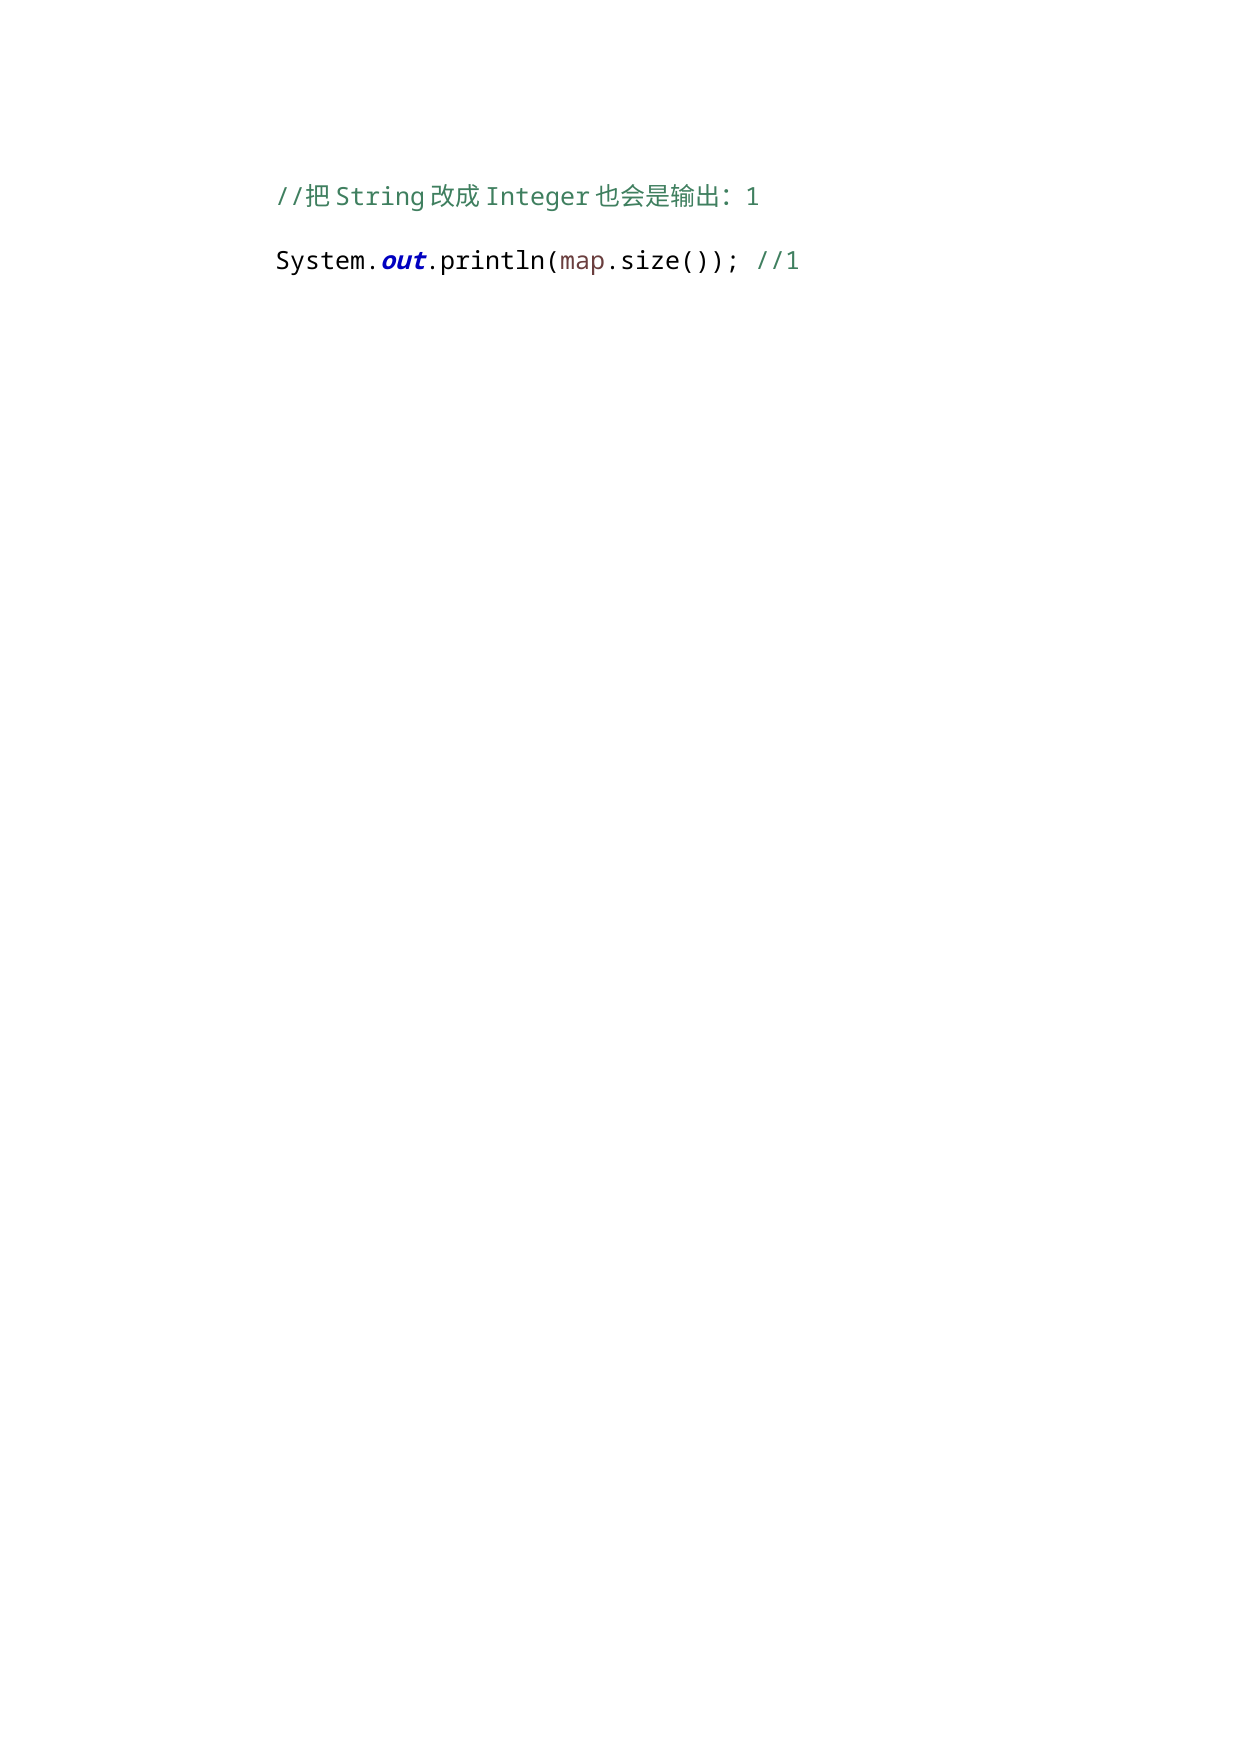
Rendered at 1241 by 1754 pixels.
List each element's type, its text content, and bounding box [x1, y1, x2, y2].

text //把String改成Integer也会是输出：1 [187, 162, 1053, 227]
text System.out.println(map.size()); //1 [187, 227, 1053, 292]
